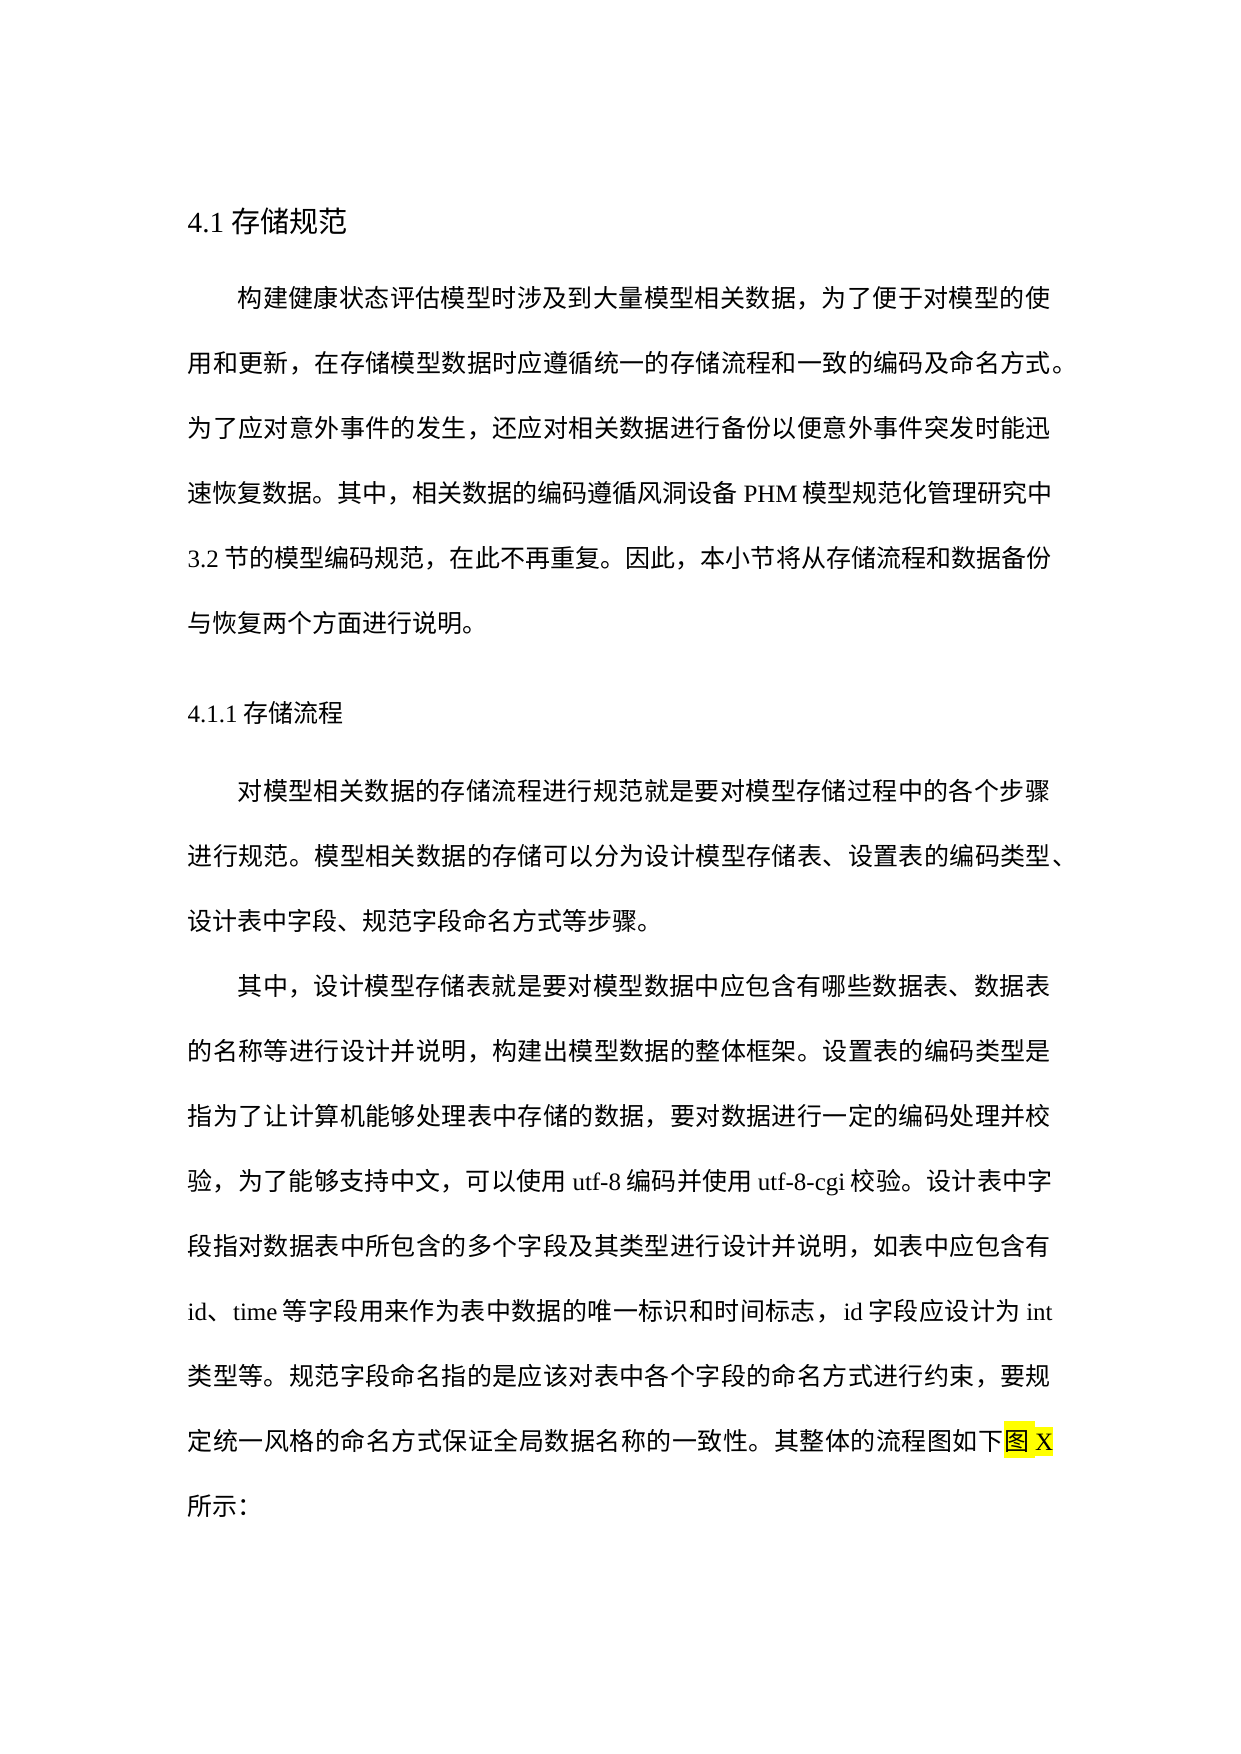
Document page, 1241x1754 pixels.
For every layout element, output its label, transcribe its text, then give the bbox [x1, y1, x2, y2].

text 4.1 存储规范 [187, 187, 1053, 252]
text 其中，设计模型存储表就是要对模型数据中应包含有哪些数据表、数据表的名称等进行设计并说明，构建出模型数据的整体框架。设置表的编码类型是指为了让计算机能够处理表中存储的数据，要对数据进行一定的编码处理并校验，为了能够支持中文，可以使用utf-8编码并使用utf-8-cgi校验。设计表中字段指对数据表中所包含的多个字段及其类型进行设计并说明，如表中应包含有id、time等字段用来作为表中数据的唯一标识和时间标志，id字段应设计为int类型等。规范字段命名指的是应该对表中各个字段的命名方式进行约束，要规定统一风格的命名方式保证全局数据名称的一致性。其整体的流程图如下图X所示： [187, 952, 1053, 1537]
text 构建健康状态评估模型时涉及到大量模型相关数据，为了便于对模型的使用和更新，在存储模型数据时应遵循统一的存储流程和一致的编码及命名方式。为了应对意外事件的发生，还应对相关数据进行备份以便意外事件突发时能迅速恢复数据。其中，相关数据的编码遵循风洞设备PHM模型规范化管理研究中3.2节的模型编码规范，在此不再重复。因此，本小节将从存储流程和数据备份与恢复两个方面进行说明。 [187, 264, 1053, 654]
text 4.1.1 存储流程 [187, 679, 1053, 744]
text 对模型相关数据的存储流程进行规范就是要对模型存储过程中的各个步骤进行规范。模型相关数据的存储可以分为设计模型存储表、设置表的编码类型、设计表中字段、规范字段命名方式等步骤。 [187, 757, 1053, 952]
